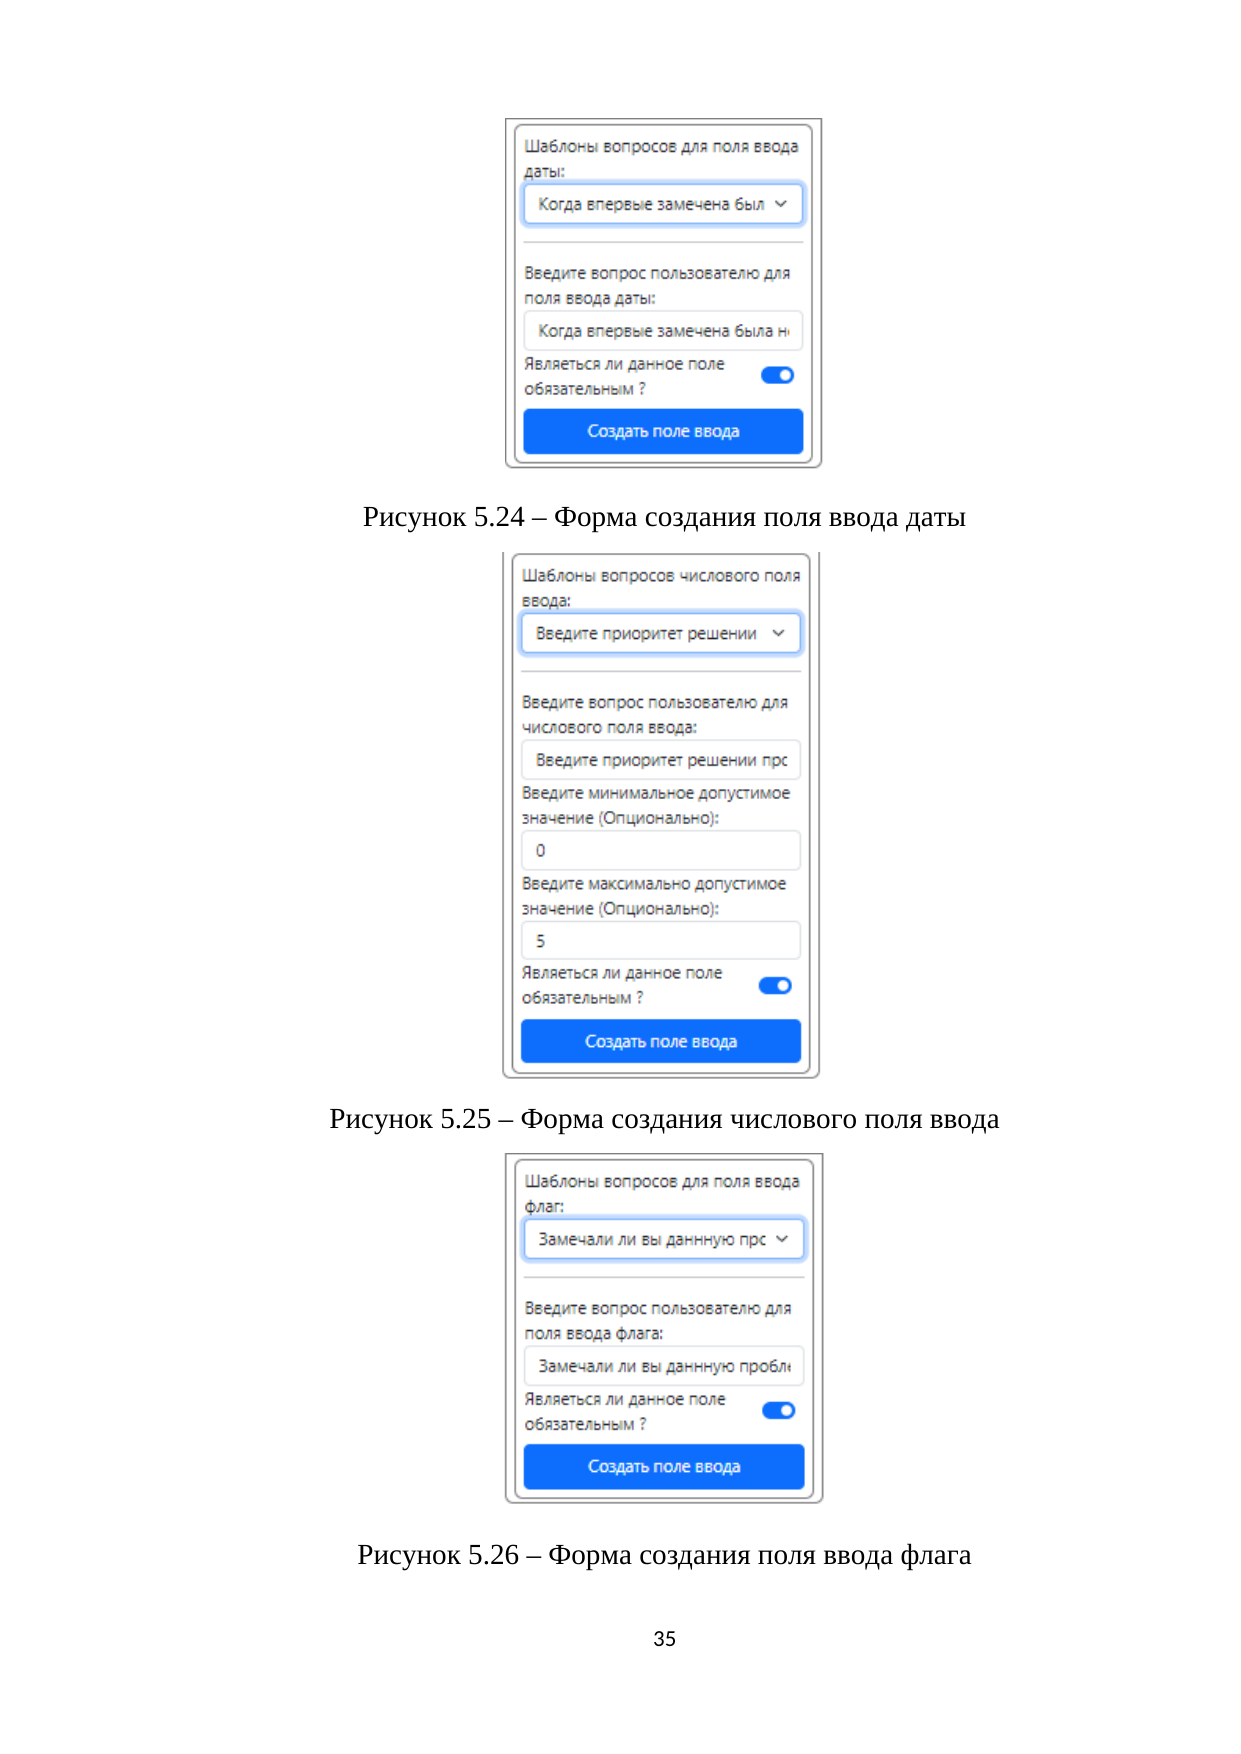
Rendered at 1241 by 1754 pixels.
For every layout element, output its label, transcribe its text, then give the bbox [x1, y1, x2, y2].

picture [505, 118, 824, 481]
picture [501, 552, 828, 1082]
text Рисунок 5.24 – Форма создания поля ввода даты [177, 499, 1152, 533]
text Рисунок 5.26 – Форма создания поля ввода флага [177, 1537, 1152, 1570]
picture [499, 1153, 830, 1518]
text Рисунок 5.25 – Форма создания числового поля ввода [177, 1101, 1152, 1134]
